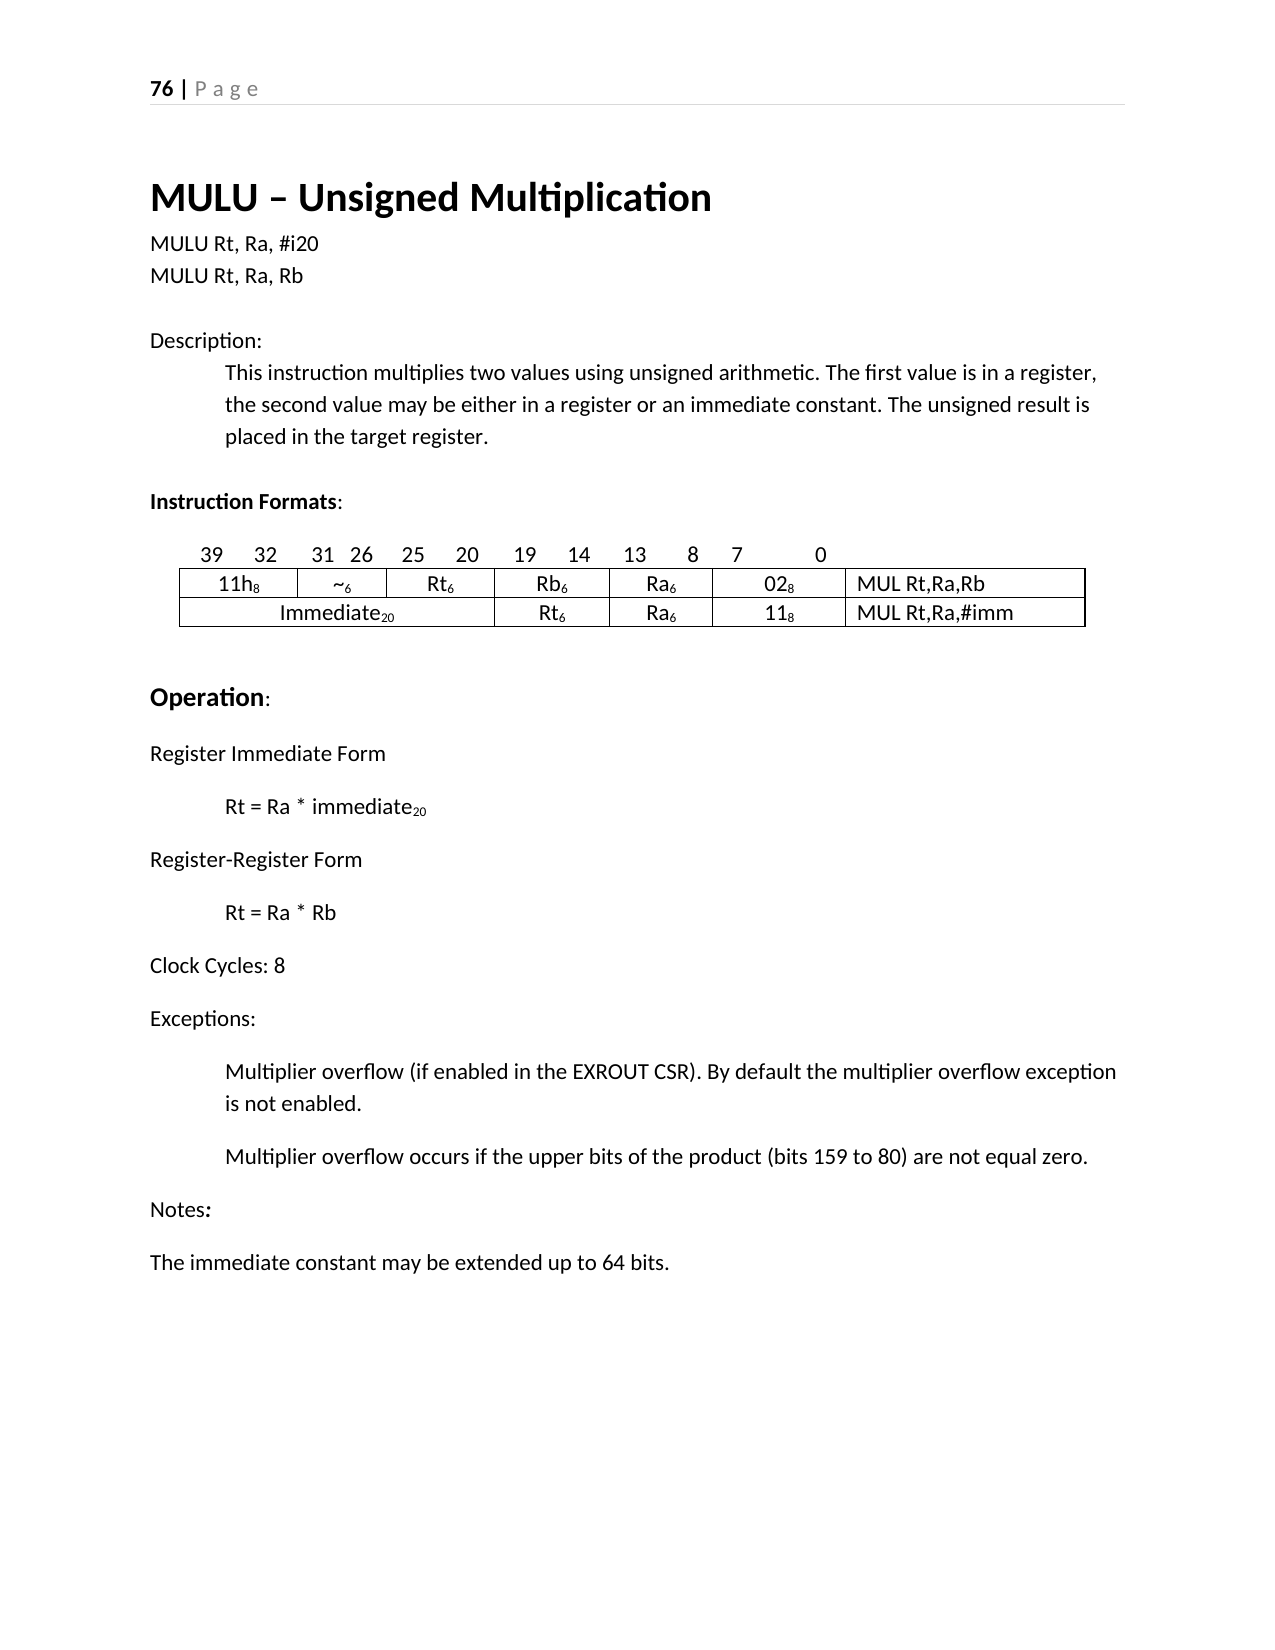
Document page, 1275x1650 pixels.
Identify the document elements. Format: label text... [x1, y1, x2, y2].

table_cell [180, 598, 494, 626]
text Clock Cycles: 8 [150, 951, 1125, 979]
text MULU Rt, Ra, #i20 [150, 229, 1125, 257]
text Operation: [150, 680, 1125, 713]
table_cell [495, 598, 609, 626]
text Exceptions: [150, 1004, 1125, 1032]
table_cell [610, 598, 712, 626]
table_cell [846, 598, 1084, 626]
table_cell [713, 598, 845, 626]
subtitle MULU – Unsigned Multiplication [150, 171, 1125, 222]
text Register Immediate Form [150, 739, 1125, 767]
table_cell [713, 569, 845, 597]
text MULU Rt, Ra, Rb [150, 261, 1125, 289]
text Rt = Ra * Rb [225, 898, 1125, 926]
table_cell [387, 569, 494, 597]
text Register-Register Form [150, 845, 1125, 873]
text This instruction multiplies two values using unsigned arithmetic. The first value is in a register, the second value may be either in a register or an immediate constant. The unsigned result is placed in the target register. [225, 358, 1125, 450]
text Notes: [150, 1195, 1125, 1223]
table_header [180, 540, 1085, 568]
text Description: [150, 326, 1125, 354]
text Rt = Ra * immediate20 [225, 792, 1125, 820]
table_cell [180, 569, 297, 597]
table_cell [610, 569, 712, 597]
text Instruction Formats: [150, 487, 1125, 515]
text Multiplier overflow (if enabled in the EXROUT CSR). By default the multiplier overflow exception is not enabled. [225, 1057, 1125, 1117]
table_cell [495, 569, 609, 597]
text Multiplier overflow occurs if the upper bits of the product (bits 159 to 80) are not equal zero. [225, 1142, 1125, 1170]
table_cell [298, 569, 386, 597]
text The immediate constant may be extended up to 64 bits. [150, 1248, 1125, 1276]
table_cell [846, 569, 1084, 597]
